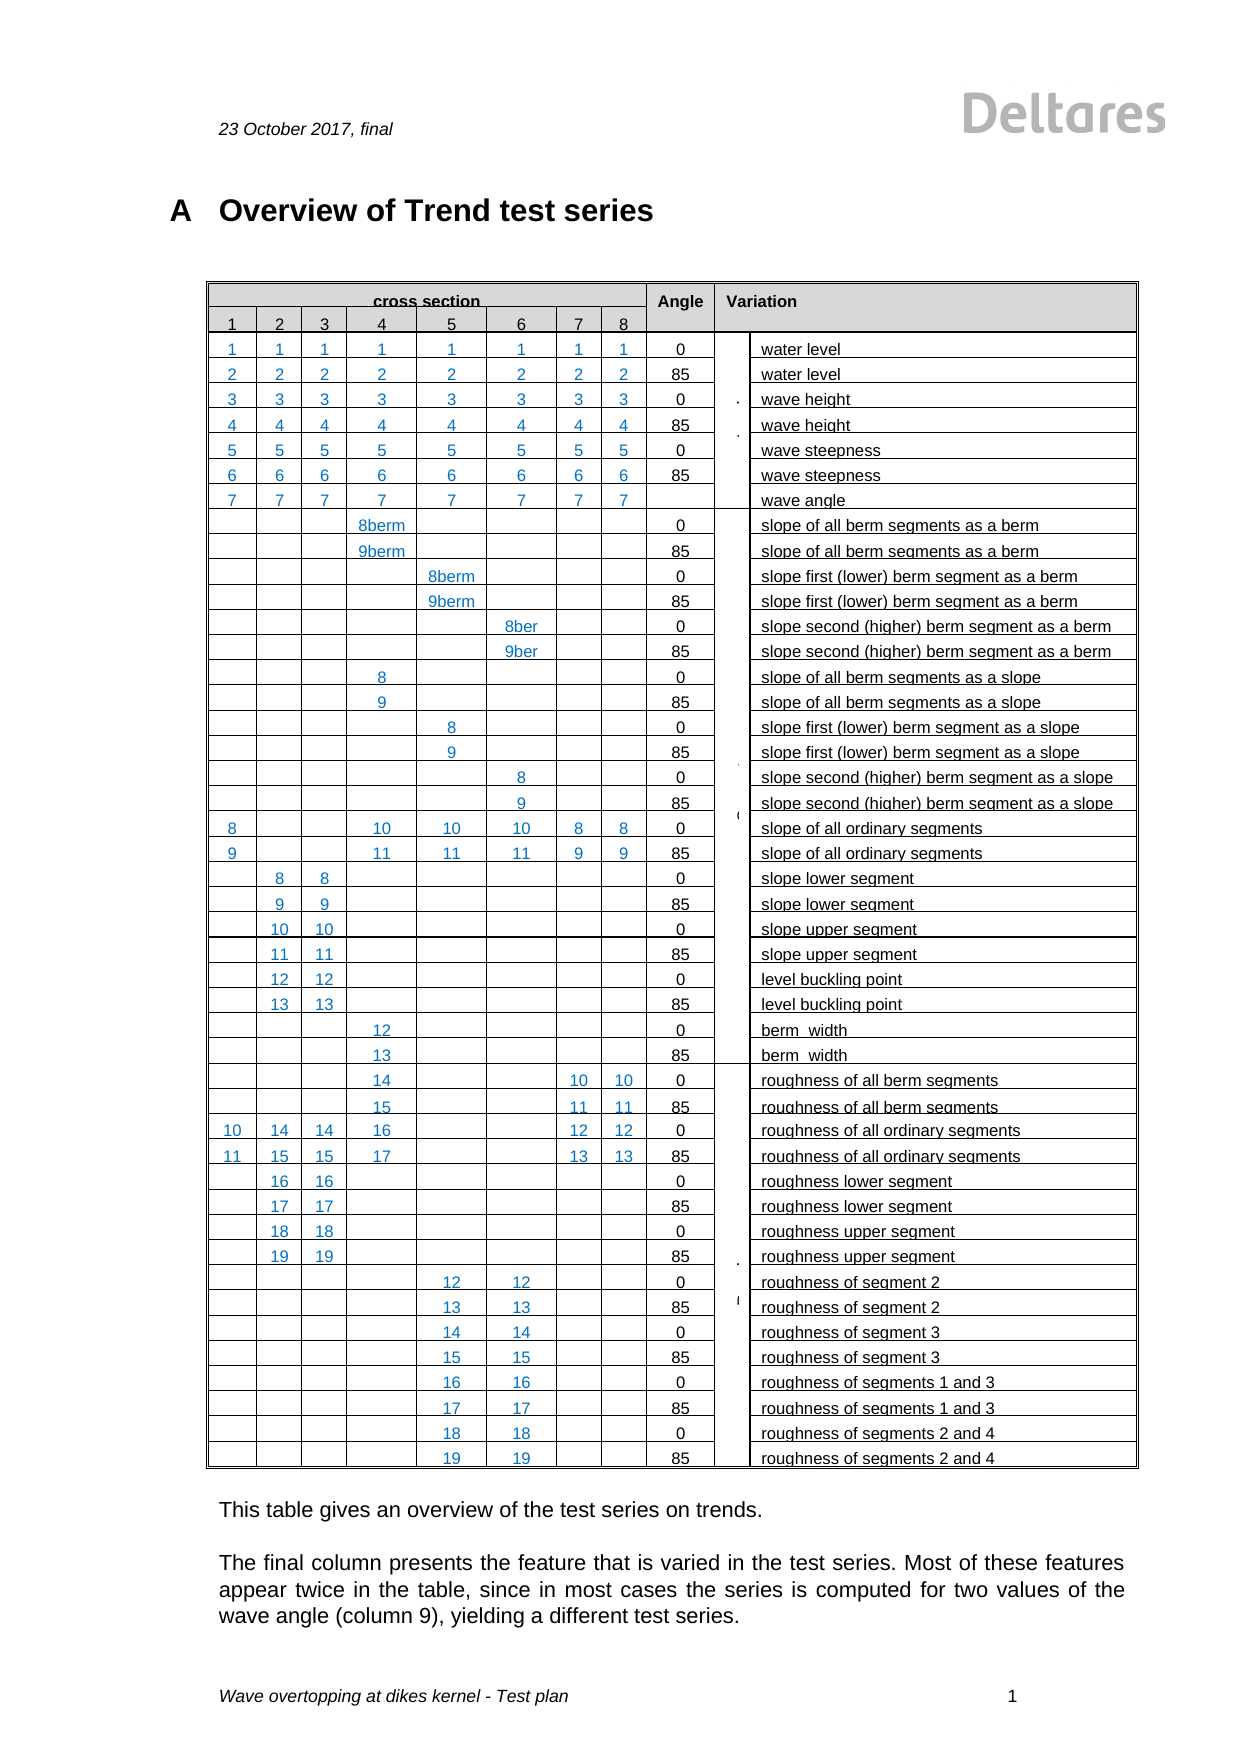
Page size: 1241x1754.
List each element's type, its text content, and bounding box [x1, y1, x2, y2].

table_cell [487, 711, 556, 735]
table_cell [602, 1442, 646, 1466]
table_cell 12 [602, 1114, 646, 1138]
table_cell [347, 1391, 416, 1415]
table_cell 17 [347, 1139, 416, 1163]
table_cell slope upper segment [751, 912, 1136, 936]
table_cell [602, 660, 646, 684]
table_cell 18 [417, 1416, 486, 1441]
table_cell [347, 1290, 416, 1314]
table_cell 1 [557, 333, 601, 357]
table_cell 11 [302, 938, 346, 962]
table_cell [557, 660, 601, 684]
table_cell 13 [557, 1139, 601, 1163]
table_cell [487, 963, 556, 987]
table_cell water level [751, 358, 1136, 382]
table_cell 15 [347, 1089, 416, 1113]
table_cell 2 [302, 358, 346, 382]
table_cell [347, 635, 416, 659]
table_cell [557, 1290, 601, 1314]
table_cell 6 [347, 459, 416, 483]
table_cell 17 [302, 1190, 346, 1214]
table_cell [557, 610, 601, 634]
table_cell [417, 912, 486, 936]
table_cell 17 [417, 1391, 486, 1415]
table_cell [602, 761, 646, 785]
table_cell [557, 963, 601, 987]
table_cell 85 [647, 988, 714, 1012]
table_cell [209, 1391, 256, 1415]
table_cell wave angle [751, 484, 1136, 508]
table_cell 85 [647, 1038, 714, 1062]
table_cell slope of all berm segments as a slope [751, 660, 1136, 684]
table_cell [602, 635, 646, 659]
table_cell [209, 963, 256, 987]
table_cell 13 [602, 1139, 646, 1163]
table_cell [209, 1164, 256, 1188]
table_cell [557, 685, 601, 709]
table_cell [257, 1416, 301, 1441]
table_cell 16 [347, 1114, 416, 1138]
table_cell [257, 1316, 301, 1340]
table_cell 7 [417, 484, 486, 508]
table_cell 4 [347, 408, 416, 432]
table_cell [602, 736, 646, 760]
table_cell [209, 1038, 256, 1062]
table_cell [347, 736, 416, 760]
table_header Angle [647, 284, 714, 331]
table_cell 0 [647, 610, 714, 634]
table_cell [347, 786, 416, 810]
table_cell 3 [302, 307, 346, 331]
table_cell roughness of all ordinary segments [751, 1139, 1136, 1163]
table_cell [347, 988, 416, 1012]
table_cell [302, 1265, 346, 1289]
table_cell [302, 786, 346, 810]
table_cell 2 [417, 358, 486, 382]
table_cell [557, 887, 601, 911]
table_cell [417, 635, 486, 659]
table_cell 11 [209, 1139, 256, 1163]
table_cell 2 [257, 307, 301, 331]
table_cell [302, 1366, 346, 1390]
table_cell [302, 761, 346, 785]
table_cell [557, 786, 601, 810]
table_cell 12 [487, 1265, 556, 1289]
table_cell [557, 862, 601, 886]
table_cell 19 [417, 1442, 486, 1466]
table_cell [557, 1164, 601, 1188]
table_cell [302, 837, 346, 861]
table_cell [602, 1215, 646, 1239]
table_cell 1 [487, 333, 556, 357]
table_cell slope lower segment [751, 862, 1136, 886]
table_cell [557, 1366, 601, 1390]
table_cell berm width [751, 1038, 1136, 1062]
table_cell 9 [602, 837, 646, 861]
table_cell 85 [647, 1391, 714, 1415]
table_cell 85 [647, 837, 714, 861]
table_cell [257, 761, 301, 785]
table_cell [602, 963, 646, 987]
table_cell water level [751, 333, 1136, 357]
table_cell 14 [487, 1316, 556, 1340]
table_cell 0 [647, 383, 714, 407]
table_cell 8 [557, 811, 601, 836]
table_cell [257, 786, 301, 810]
table_cell [417, 988, 486, 1012]
table_cell [209, 635, 256, 659]
table_cell [302, 509, 346, 533]
table_cell [487, 862, 556, 886]
table_cell 85 [647, 786, 714, 810]
table_cell [557, 1215, 601, 1239]
table_cell [417, 862, 486, 886]
table_cell [487, 1064, 556, 1088]
table_cell slope second (higher) berm segment as a slope [751, 761, 1136, 785]
table_cell [602, 534, 646, 558]
table_cell [257, 1366, 301, 1390]
table_cell [557, 1038, 601, 1062]
table_cell 10 [257, 912, 301, 936]
table_cell 4 [347, 307, 416, 331]
table_cell [417, 685, 486, 709]
table_cell 1 [417, 333, 486, 357]
table_cell [209, 1215, 256, 1239]
table_cell [347, 585, 416, 609]
table_cell [257, 1442, 301, 1466]
table_cell 0 [647, 1366, 714, 1390]
table_cell [302, 1013, 346, 1037]
table_cell [347, 1215, 416, 1239]
table_cell 8 [347, 660, 416, 684]
table_cell [417, 1164, 486, 1188]
table_cell 9berm [417, 585, 486, 609]
table_cell 9 [347, 685, 416, 709]
table_cell 8berm [347, 509, 416, 533]
table_cell 85 [647, 635, 714, 659]
table_cell 0 [647, 761, 714, 785]
table_cell [487, 585, 556, 609]
table_cell 9 [557, 837, 601, 861]
table_cell slope first (lower) berm segment as a berm [751, 559, 1136, 583]
table_cell 85 [647, 1442, 714, 1466]
table_cell 6 [487, 459, 556, 483]
table_cell [347, 963, 416, 987]
table_cell 16 [417, 1366, 486, 1390]
table_cell 0 [647, 1316, 714, 1340]
table_cell 85 [647, 1341, 714, 1365]
table_cell 5 [302, 433, 346, 457]
table_cell [417, 887, 486, 911]
table_cell 10 [347, 811, 416, 836]
table_cell [417, 1038, 486, 1062]
table_cell 0 [647, 963, 714, 987]
table_cell [557, 559, 601, 583]
table_cell 15 [487, 1341, 556, 1365]
table_cell [257, 534, 301, 558]
table_cell 2 [602, 358, 646, 382]
table_cell slope of all ordinary segments [751, 837, 1136, 861]
table_cell [257, 1038, 301, 1062]
table_cell slope of all berm segments as a slope [751, 685, 1136, 709]
table_cell [257, 559, 301, 583]
table_cell 8 [487, 761, 556, 785]
table_cell [602, 912, 646, 936]
table_cell [209, 1089, 256, 1113]
table_cell 85 [647, 736, 714, 760]
table_cell [209, 912, 256, 936]
table_cell [417, 1215, 486, 1239]
table_cell [602, 685, 646, 709]
table_cell slope upper segment [751, 938, 1136, 962]
table_cell [557, 1240, 601, 1264]
table_cell berm width [751, 1013, 1136, 1037]
table_cell 3 [257, 383, 301, 407]
table_cell [209, 610, 256, 634]
table_cell [417, 1114, 486, 1138]
table_cell [487, 988, 556, 1012]
table_cell 9 [257, 887, 301, 911]
table_cell slope lower segment [751, 887, 1136, 911]
table_cell 6 [257, 459, 301, 483]
table_cell 6 [302, 459, 346, 483]
table_cell slope of all berm segments as a berm [751, 534, 1136, 558]
table_cell [302, 1089, 346, 1113]
table_cell 15 [417, 1341, 486, 1365]
table_cell 16 [302, 1164, 346, 1188]
table_cell 13 [257, 988, 301, 1012]
table_cell 7 [347, 484, 416, 508]
table_cell [257, 1013, 301, 1037]
table_cell [487, 685, 556, 709]
table_cell [302, 635, 346, 659]
table_cell 5 [557, 433, 601, 457]
table_cell 0 [647, 559, 714, 583]
table_cell [257, 1341, 301, 1365]
table_cell 19 [257, 1240, 301, 1264]
table_cell 8 [302, 862, 346, 886]
table_cell [209, 1240, 256, 1264]
table_cell 11 [257, 938, 301, 962]
table_cell 5 [417, 433, 486, 457]
table_cell 9 [302, 887, 346, 911]
table_cell 3 [302, 383, 346, 407]
table_cell [209, 938, 256, 962]
table_cell 12 [417, 1265, 486, 1289]
table_cell [302, 736, 346, 760]
table_cell 14 [302, 1114, 346, 1138]
table_cell [557, 1442, 601, 1466]
table_cell [602, 1391, 646, 1415]
table_cell 6 [557, 459, 601, 483]
table_cell 10 [417, 811, 486, 836]
table_cell [302, 711, 346, 735]
table_cell 6 [487, 307, 556, 331]
table_cell [347, 610, 416, 634]
table_cell slope second (higher) berm segment as a berm [751, 610, 1136, 634]
table_cell [557, 938, 601, 962]
table_cell 2 [557, 358, 601, 382]
table_cell 8 [209, 811, 256, 836]
table_cell 7 [209, 484, 256, 508]
table_cell roughness of segments 2 and 4 [751, 1442, 1136, 1466]
table_cell 85 [647, 585, 714, 609]
table_cell [557, 1265, 601, 1289]
table_cell [602, 1341, 646, 1365]
table_cell [209, 786, 256, 810]
table_cell 0 [647, 1164, 714, 1188]
table_cell [347, 1190, 416, 1214]
table_cell [417, 1013, 486, 1037]
table_cell [302, 534, 346, 558]
table_cell 85 [647, 1240, 714, 1264]
table_cell 0 [647, 333, 714, 357]
table_cell [557, 1013, 601, 1037]
table_cell [257, 1089, 301, 1113]
table_cell [487, 1013, 556, 1037]
table_cell [209, 660, 256, 684]
table_cell 2 [209, 358, 256, 382]
table_header Variation [715, 284, 1136, 331]
table_cell wave steepness [751, 433, 1136, 457]
table_cell [602, 1265, 646, 1289]
table_cell 14 [347, 1064, 416, 1088]
table_cell [602, 1290, 646, 1314]
table_cell [602, 1190, 646, 1214]
table_cell [209, 711, 256, 735]
table_cell [302, 1341, 346, 1365]
table_cell 85 [647, 1190, 714, 1214]
table_cell [302, 610, 346, 634]
table_cell 0 [647, 912, 714, 936]
table_cell [487, 887, 556, 911]
table_cell [302, 585, 346, 609]
table_cell [209, 736, 256, 760]
table_cell 0 [647, 433, 714, 457]
table_cell [557, 635, 601, 659]
table_cell 6 [417, 459, 486, 483]
table_cell 1 [257, 333, 301, 357]
table_cell 3 [209, 383, 256, 407]
table_cell [257, 736, 301, 760]
table_cell [209, 685, 256, 709]
table_cell [347, 761, 416, 785]
table_cell [209, 1316, 256, 1340]
table_cell 15 [302, 1139, 346, 1163]
table_cell 19 [487, 1442, 556, 1466]
table_cell [417, 509, 486, 533]
table_cell 13 [417, 1290, 486, 1314]
table_cell 0 [647, 862, 714, 886]
table_cell [257, 585, 301, 609]
table_cell 4 [557, 408, 601, 432]
table_cell [417, 761, 486, 785]
table_cell [557, 585, 601, 609]
table_cell [417, 938, 486, 962]
table_cell [602, 862, 646, 886]
table_cell slope of all ordinary segments [751, 811, 1136, 836]
table_cell [487, 938, 556, 962]
table_cell [257, 1064, 301, 1088]
table_cell 12 [557, 1114, 601, 1138]
table_cell 1 [209, 307, 256, 331]
table_cell roughness of segments 2 and 4 [751, 1416, 1136, 1441]
table_cell [302, 1290, 346, 1314]
table_cell [487, 1114, 556, 1138]
table_cell [209, 1290, 256, 1314]
table_cell [302, 559, 346, 583]
table_cell roughness of segments 1 and 3 [751, 1391, 1136, 1415]
table_cell 1 [209, 333, 256, 357]
table_header cross section [209, 284, 646, 306]
table_cell [602, 1416, 646, 1441]
table_cell [417, 660, 486, 684]
table_cell [557, 509, 601, 533]
table_cell 8berm [487, 610, 556, 634]
table_cell 13 [487, 1290, 556, 1314]
table_cell [209, 862, 256, 886]
table_cell 0 [647, 509, 714, 533]
table_cell [602, 509, 646, 533]
table_cell [602, 585, 646, 609]
table_cell [209, 1190, 256, 1214]
table_cell 7 [257, 484, 301, 508]
table_cell 9 [417, 736, 486, 760]
table_cell [487, 660, 556, 684]
table_cell 8 [257, 862, 301, 886]
table_cell [209, 1064, 256, 1088]
table_cell [347, 1341, 416, 1365]
table_cell [487, 1164, 556, 1188]
table_cell [347, 1265, 416, 1289]
table_cell 16 [257, 1164, 301, 1188]
table_cell 15 [257, 1139, 301, 1163]
table_cell 14 [257, 1114, 301, 1138]
table_cell [302, 1316, 346, 1340]
table_cell 3 [557, 383, 601, 407]
table_cell [487, 1089, 556, 1113]
table_cell 85 [647, 358, 714, 382]
table_cell 2 [257, 358, 301, 382]
table_cell 7 [557, 307, 601, 331]
table_cell 17 [257, 1190, 301, 1214]
table_cell [257, 1391, 301, 1415]
table_cell [602, 1013, 646, 1037]
table_cell level buckling point [751, 963, 1136, 987]
table_cell [257, 685, 301, 709]
table_cell 85 [647, 938, 714, 962]
table_cell [602, 1240, 646, 1264]
table_cell 12 [302, 963, 346, 987]
table_cell slope second (higher) berm segment as a berm [751, 635, 1136, 659]
table_cell 4 [487, 408, 556, 432]
table_cell [557, 1341, 601, 1365]
table_cell roughness of segment 2 [751, 1290, 1136, 1314]
table_cell 1 [602, 333, 646, 357]
table_cell [602, 887, 646, 911]
table_cell [302, 1038, 346, 1062]
table_cell [209, 761, 256, 785]
table_cell [602, 988, 646, 1012]
table_cell 2 [347, 358, 416, 382]
text The final column presents the feature that is varied in the test series. Most of these features appear twice in the table, since in most cases the series is computed for two values of the wave angle (column 9), yielding a different test series. [218, 1548, 1126, 1628]
table_cell 85 [647, 408, 714, 432]
table_cell [602, 1164, 646, 1188]
table_cell roughness of segments 1 and 3 [751, 1366, 1136, 1390]
table_cell 3 [602, 383, 646, 407]
table_cell [557, 988, 601, 1012]
subtitle Overview of Trend test series [192, 192, 1126, 228]
table_cell level buckling point [751, 988, 1136, 1012]
table_cell [602, 610, 646, 634]
text This table gives an overview of the test series on trends. [218, 1495, 1126, 1522]
table_cell [602, 1038, 646, 1062]
table_cell [557, 1391, 601, 1415]
table_cell [347, 862, 416, 886]
table_cell [257, 1265, 301, 1289]
table_cell roughness of all ordinary segments [751, 1114, 1136, 1138]
table_cell roughness of segment 3 [751, 1316, 1136, 1340]
table_cell [417, 1089, 486, 1113]
table_cell 7 [487, 484, 556, 508]
table_cell [557, 534, 601, 558]
table_cell roughness upper segment [751, 1215, 1136, 1239]
table_cell 17 [487, 1391, 556, 1415]
table_cell [257, 711, 301, 735]
table_cell [302, 660, 346, 684]
table_cell 0 [647, 811, 714, 836]
table_cell 4 [302, 408, 346, 432]
table_cell 6 [209, 459, 256, 483]
table_cell [257, 635, 301, 659]
table_cell [487, 1240, 556, 1264]
table_cell 11 [487, 837, 556, 861]
table_cell 11 [602, 1089, 646, 1113]
table_cell [602, 711, 646, 735]
table_cell 85 [647, 1089, 714, 1113]
table_cell wave height [751, 408, 1136, 432]
table_cell [209, 1013, 256, 1037]
table_cell Roughness [715, 1064, 749, 1466]
table_cell 12 [347, 1013, 416, 1037]
table_cell 85 [647, 1139, 714, 1163]
table_cell roughness of segment 2 [751, 1265, 1136, 1289]
table_cell roughness of all berm segments [751, 1064, 1136, 1088]
table_cell 11 [557, 1089, 601, 1113]
table_cell [602, 938, 646, 962]
table_cell 14 [417, 1316, 486, 1340]
table_cell Load [715, 333, 749, 508]
table_cell 85 [647, 459, 714, 483]
table_cell [602, 786, 646, 810]
table_cell slope of all berm segments as a berm [751, 509, 1136, 533]
table_cell 4 [209, 408, 256, 432]
table_cell [302, 1064, 346, 1088]
table_cell [487, 912, 556, 936]
table_cell 0 [647, 1215, 714, 1239]
table_cell 85 [647, 1290, 714, 1314]
table_cell [487, 509, 556, 533]
table_cell [302, 1416, 346, 1441]
table_cell [602, 1366, 646, 1390]
table_cell [347, 938, 416, 962]
table_cell [347, 559, 416, 583]
picture [964, 75, 1166, 133]
table_cell 6 [602, 459, 646, 483]
table_cell 5 [487, 433, 556, 457]
table_cell slope first (lower) berm segment as a slope [751, 736, 1136, 760]
table_cell [209, 1265, 256, 1289]
table_cell 1 [302, 333, 346, 357]
table_cell 1 [347, 333, 416, 357]
table_cell roughness upper segment [751, 1240, 1136, 1264]
table_cell [347, 711, 416, 735]
table_cell [257, 1290, 301, 1314]
table_cell [302, 811, 346, 836]
table_cell [602, 559, 646, 583]
table_cell 5 [257, 433, 301, 457]
table_cell [257, 811, 301, 836]
table_cell [302, 685, 346, 709]
table_cell 8 [602, 307, 646, 331]
table_cell 0 [647, 1064, 714, 1088]
table_cell [347, 912, 416, 936]
table_cell 13 [347, 1038, 416, 1062]
table_cell 10 [209, 1114, 256, 1138]
table_cell 18 [257, 1215, 301, 1239]
table_cell [417, 1240, 486, 1264]
table_cell 7 [602, 484, 646, 508]
table_cell 18 [487, 1416, 556, 1441]
table_cell [209, 887, 256, 911]
table_cell [487, 1139, 556, 1163]
table_cell [209, 1442, 256, 1466]
table_cell [487, 534, 556, 558]
table_cell 0 [647, 1013, 714, 1037]
table_cell 85 [647, 887, 714, 911]
table_cell Geometry [715, 509, 749, 1062]
table_cell [347, 1164, 416, 1188]
table_cell [209, 534, 256, 558]
table_cell roughness lower segment [751, 1190, 1136, 1214]
table_cell [557, 1190, 601, 1214]
table_cell 2 [487, 358, 556, 382]
table_cell [417, 786, 486, 810]
table_cell [417, 963, 486, 987]
table_cell 4 [602, 408, 646, 432]
table_cell [417, 610, 486, 634]
table_cell [209, 1341, 256, 1365]
table_cell 3 [487, 383, 556, 407]
table_cell 8 [602, 811, 646, 836]
table_cell 10 [487, 811, 556, 836]
table_cell [487, 1038, 556, 1062]
table_cell [257, 610, 301, 634]
table_cell [347, 1316, 416, 1340]
table_cell [417, 1190, 486, 1214]
table_cell [557, 711, 601, 735]
table_cell 8berm [417, 559, 486, 583]
table_cell 9 [487, 786, 556, 810]
table_cell 18 [302, 1215, 346, 1239]
table_cell [209, 509, 256, 533]
table_cell [487, 736, 556, 760]
table_cell slope first (lower) berm segment as a berm [751, 585, 1136, 609]
table_cell 5 [209, 433, 256, 457]
table_cell 10 [557, 1064, 601, 1088]
table_cell [209, 585, 256, 609]
table_cell [487, 1215, 556, 1239]
table_cell [257, 509, 301, 533]
table_cell [417, 534, 486, 558]
table_cell [647, 484, 714, 508]
table_cell 4 [257, 408, 301, 432]
table_cell 0 [647, 1265, 714, 1289]
table_cell [302, 1442, 346, 1466]
table_cell [347, 1442, 416, 1466]
table_cell [347, 1240, 416, 1264]
table_cell [557, 736, 601, 760]
table_cell 5 [347, 433, 416, 457]
table_cell 0 [647, 1114, 714, 1138]
table_cell 11 [347, 837, 416, 861]
table_cell roughness lower segment [751, 1164, 1136, 1188]
table_cell wave height [751, 383, 1136, 407]
table_cell roughness of segment 3 [751, 1341, 1136, 1365]
table_cell roughness of all berm segments [751, 1089, 1136, 1113]
table_cell [257, 837, 301, 861]
table_cell [257, 660, 301, 684]
table_cell [417, 1064, 486, 1088]
table_cell 7 [557, 484, 601, 508]
table_cell 85 [647, 534, 714, 558]
table_cell slope first (lower) berm segment as a slope [751, 711, 1136, 735]
table_cell 0 [647, 660, 714, 684]
table_cell [602, 1316, 646, 1340]
table_cell 11 [417, 837, 486, 861]
table_cell [557, 1316, 601, 1340]
table_cell 9berm [347, 534, 416, 558]
table_cell 9berm [487, 635, 556, 659]
table_cell 10 [302, 912, 346, 936]
table_cell 9 [209, 837, 256, 861]
table_cell [487, 559, 556, 583]
table_cell 0 [647, 711, 714, 735]
table_cell 8 [417, 711, 486, 735]
table_cell [302, 1391, 346, 1415]
table_cell [209, 988, 256, 1012]
table_cell 0 [647, 1416, 714, 1441]
table_cell [557, 761, 601, 785]
table_cell 3 [417, 383, 486, 407]
table_cell [557, 1416, 601, 1441]
table_cell 19 [302, 1240, 346, 1264]
table_cell 5 [417, 307, 486, 331]
table_cell 12 [257, 963, 301, 987]
table_cell 16 [487, 1366, 556, 1390]
table_cell [347, 1366, 416, 1390]
table_cell wave steepness [751, 459, 1136, 483]
table_cell [487, 1190, 556, 1214]
table_cell [209, 559, 256, 583]
table_cell [557, 912, 601, 936]
table_cell 85 [647, 685, 714, 709]
table_cell 5 [602, 433, 646, 457]
table_cell 3 [347, 383, 416, 407]
table_cell 4 [417, 408, 486, 432]
table_cell [209, 1416, 256, 1441]
table_cell 10 [602, 1064, 646, 1088]
table_cell 7 [302, 484, 346, 508]
table_cell [209, 1366, 256, 1390]
table_cell slope second (higher) berm segment as a slope [751, 786, 1136, 810]
table_cell 13 [302, 988, 346, 1012]
table_cell [347, 1416, 416, 1441]
table_cell [347, 887, 416, 911]
table_cell [417, 1139, 486, 1163]
